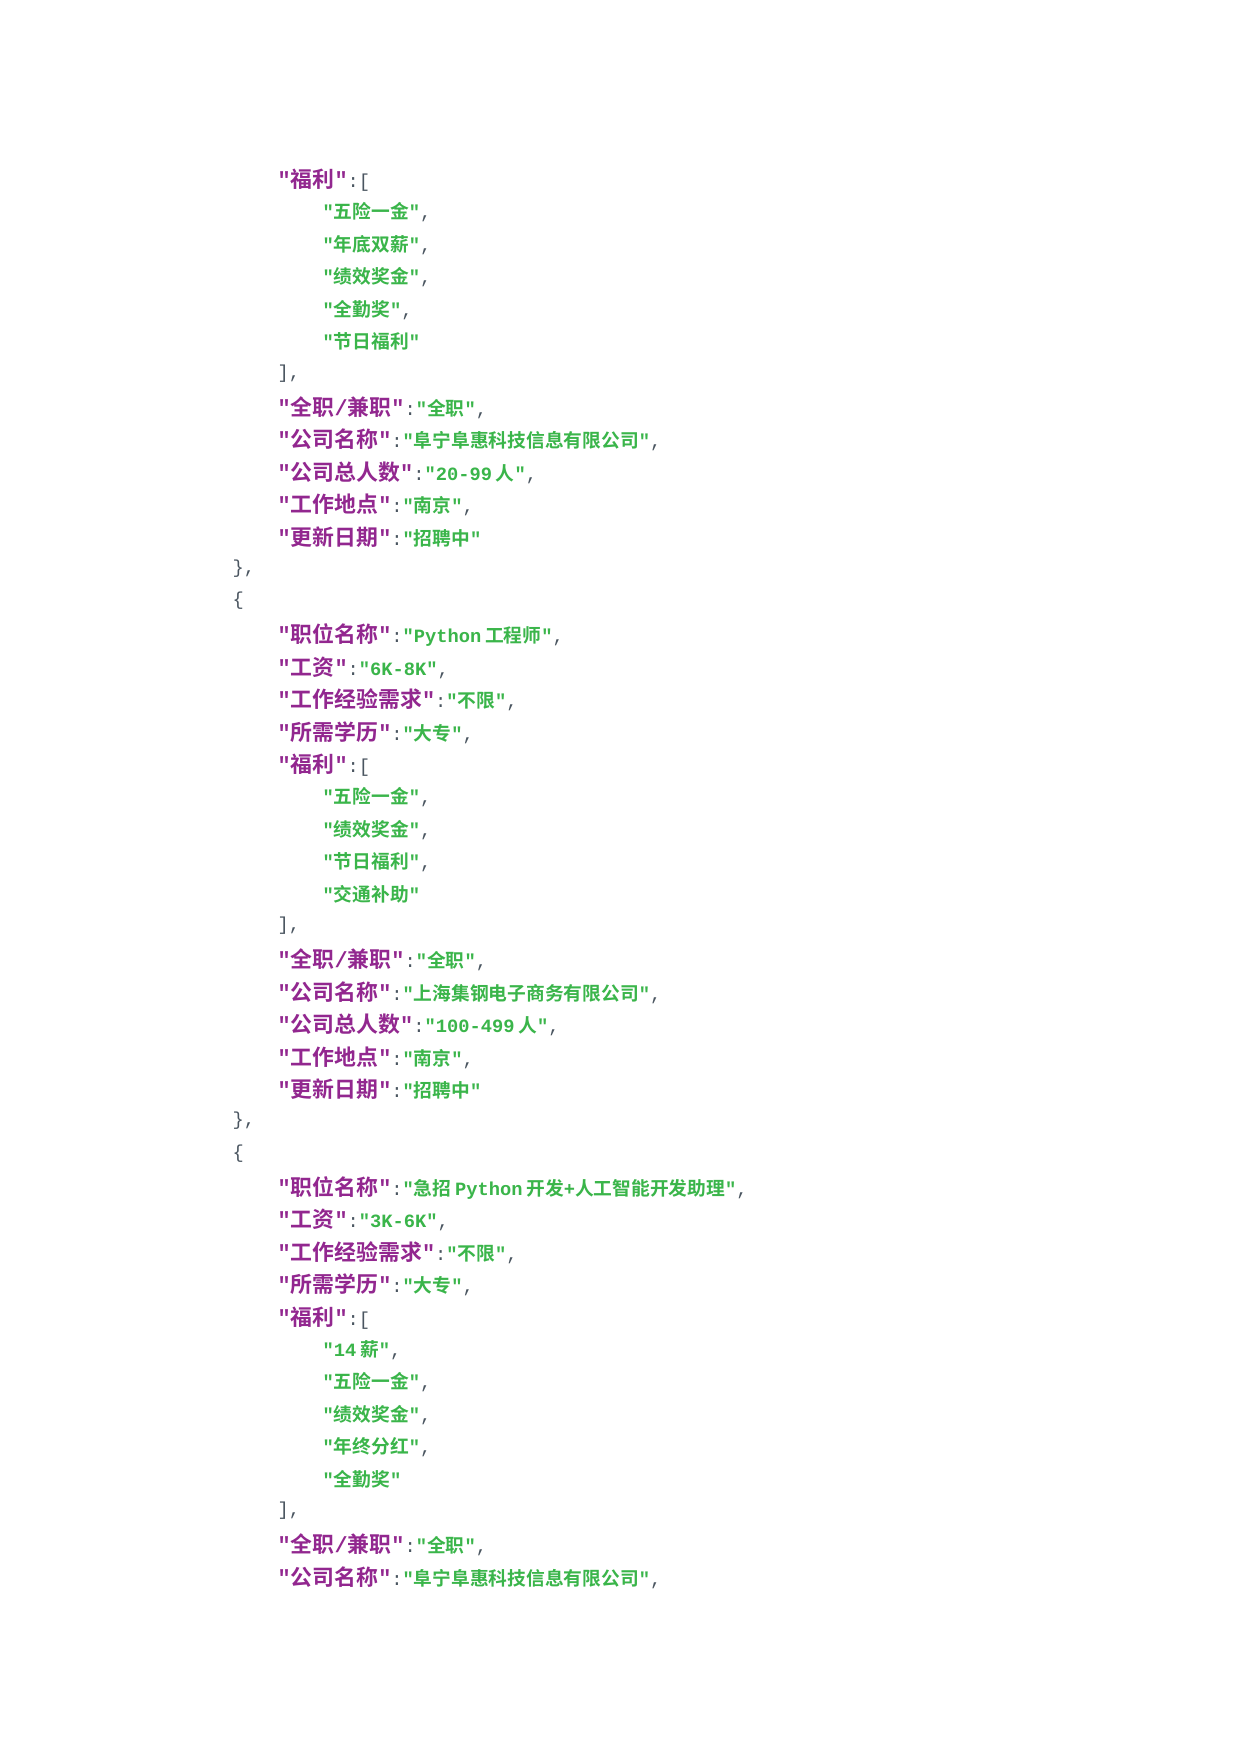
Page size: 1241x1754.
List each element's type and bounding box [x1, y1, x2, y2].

text [187, 162, 1053, 1592]
